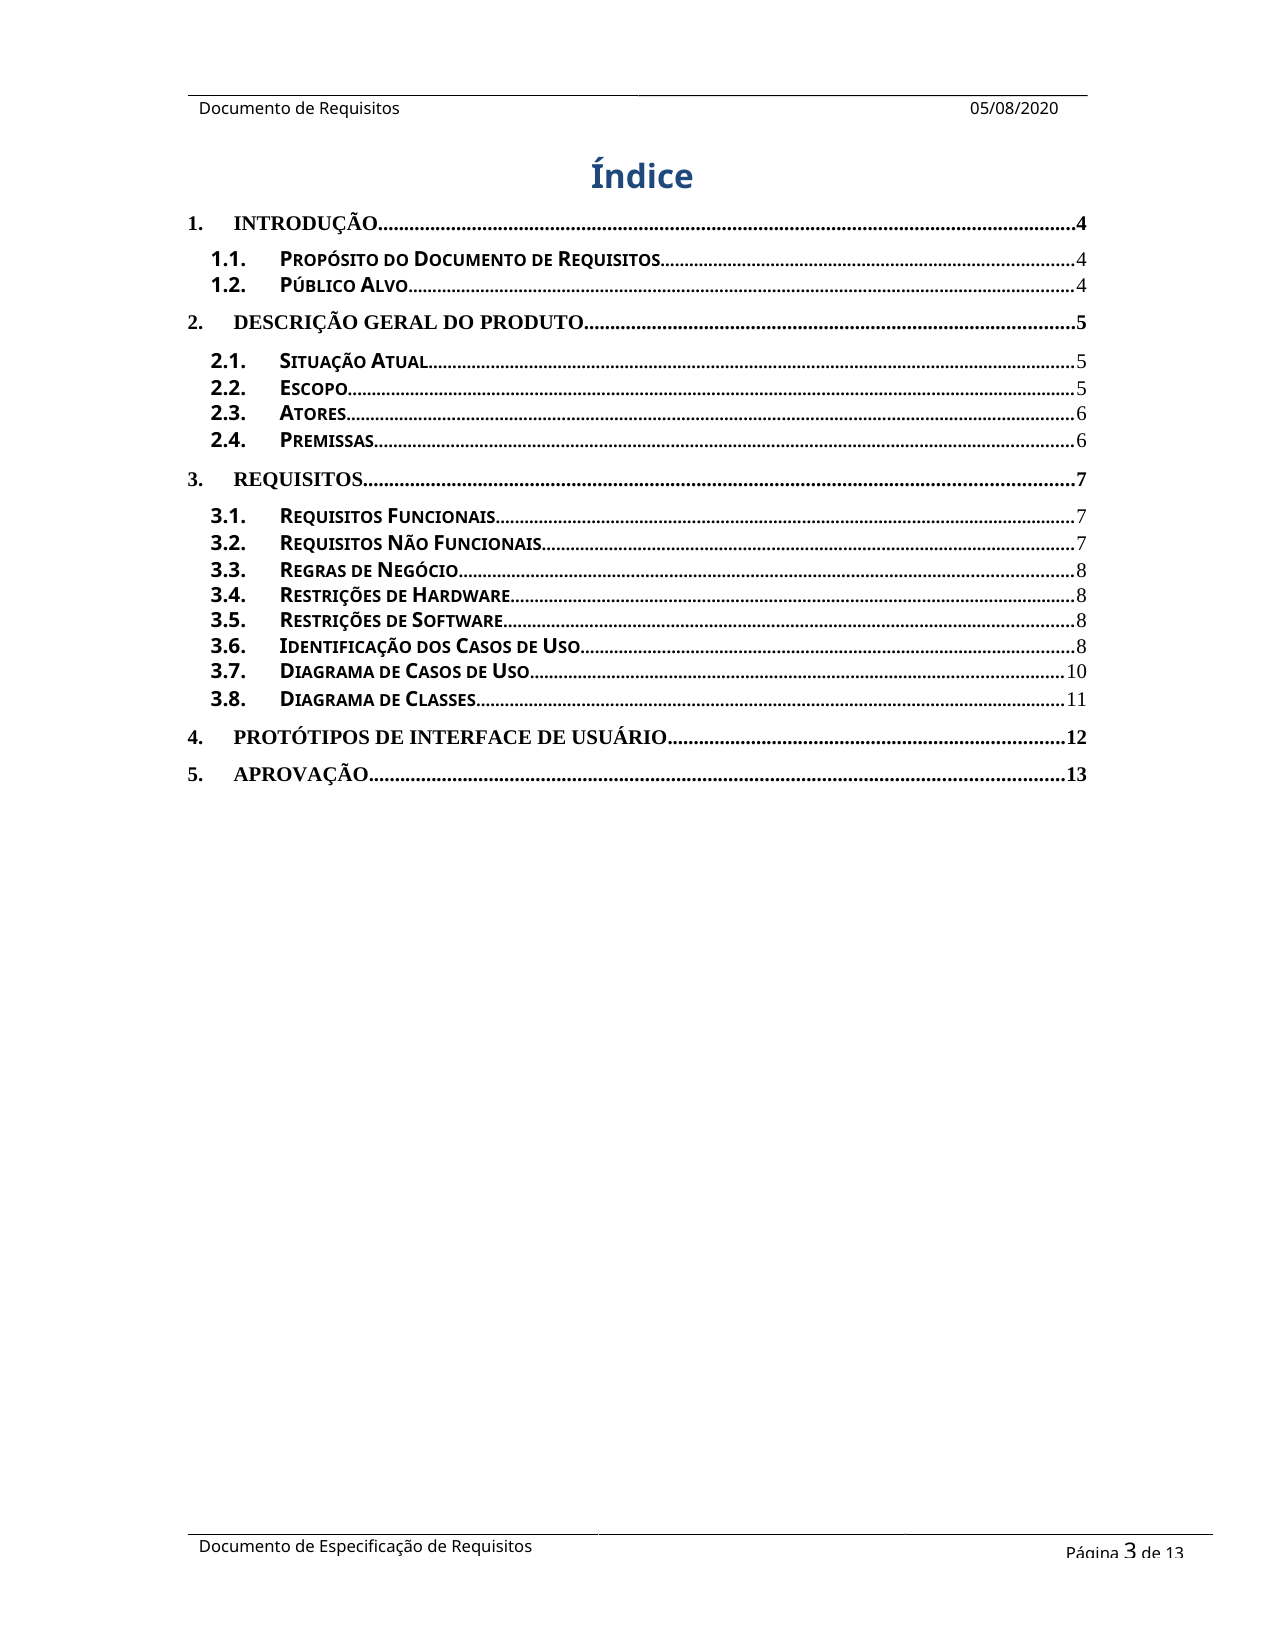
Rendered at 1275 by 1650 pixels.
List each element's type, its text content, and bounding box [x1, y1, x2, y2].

text Índice [298, 152, 986, 198]
